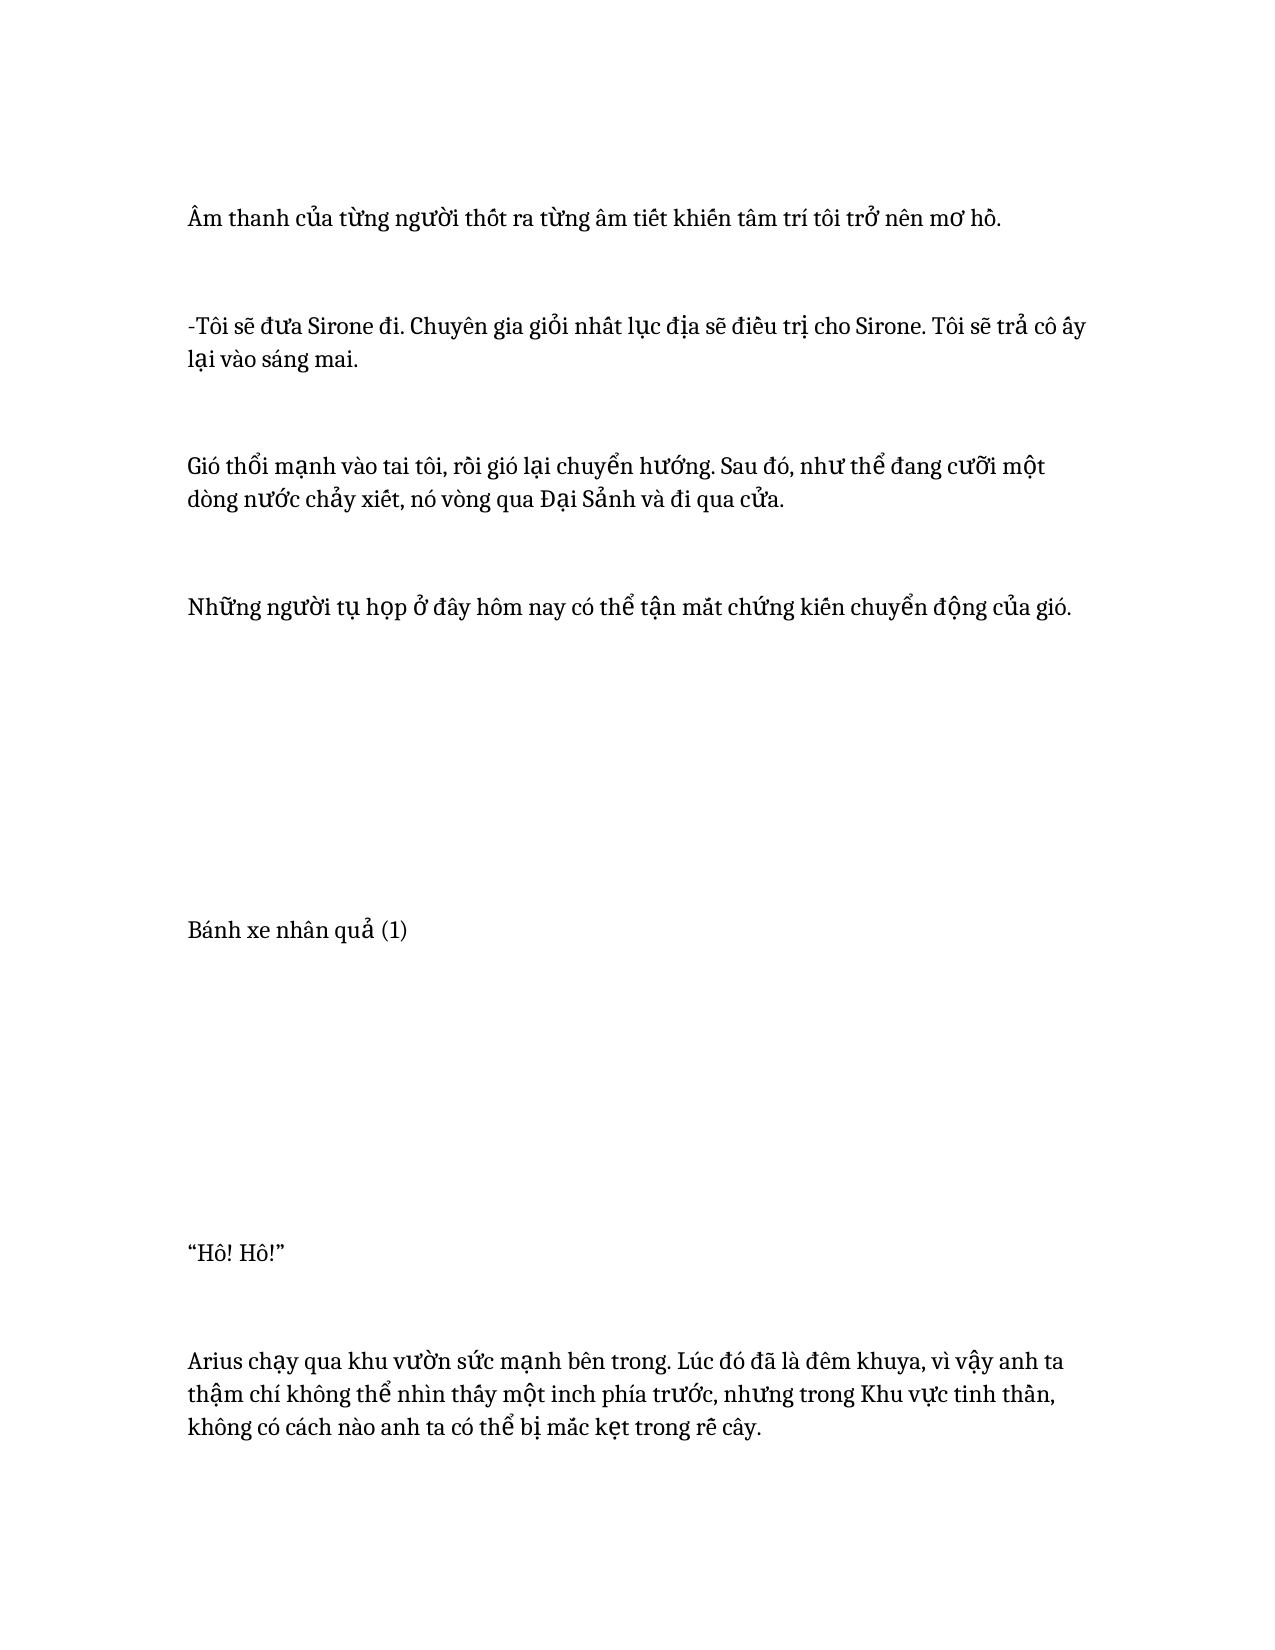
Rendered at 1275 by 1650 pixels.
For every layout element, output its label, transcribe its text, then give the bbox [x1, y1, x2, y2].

text Bánh xe nhân quả (1) [187, 916, 1087, 945]
text -Tôi sẽ đưa Sirone đi. Chuyên gia giỏi nhất lục địa sẽ điều trị cho Sirone. Tôi sẽ trả cô ấy lại vào sáng mai. [187, 312, 1087, 373]
text Arius chạy qua khu vườn sức mạnh bên trong. Lúc đó đã là đêm khuya, vì vậy anh ta thậm chí không thể nhìn thấy một inch phía trước, nhưng trong Khu vực tinh thần, không có cách nào anh ta có thể bị mắc kẹt trong rễ cây. [187, 1347, 1087, 1442]
text Âm thanh của từng người thốt ra từng âm tiết khiến tâm trí tôi trở nên mơ hồ. [187, 204, 1087, 233]
text Gió thổi mạnh vào tai tôi, rồi gió lại chuyển hướng. Sau đó, như thể đang cưỡi một dòng nước chảy xiết, nó vòng qua Đại Sảnh và đi qua cửa. [187, 452, 1087, 514]
text Những người tụ họp ở đây hôm nay có thể tận mắt chứng kiến chuyển động của gió. [187, 593, 1087, 622]
text “Hô! Hô!” [187, 1239, 1087, 1268]
